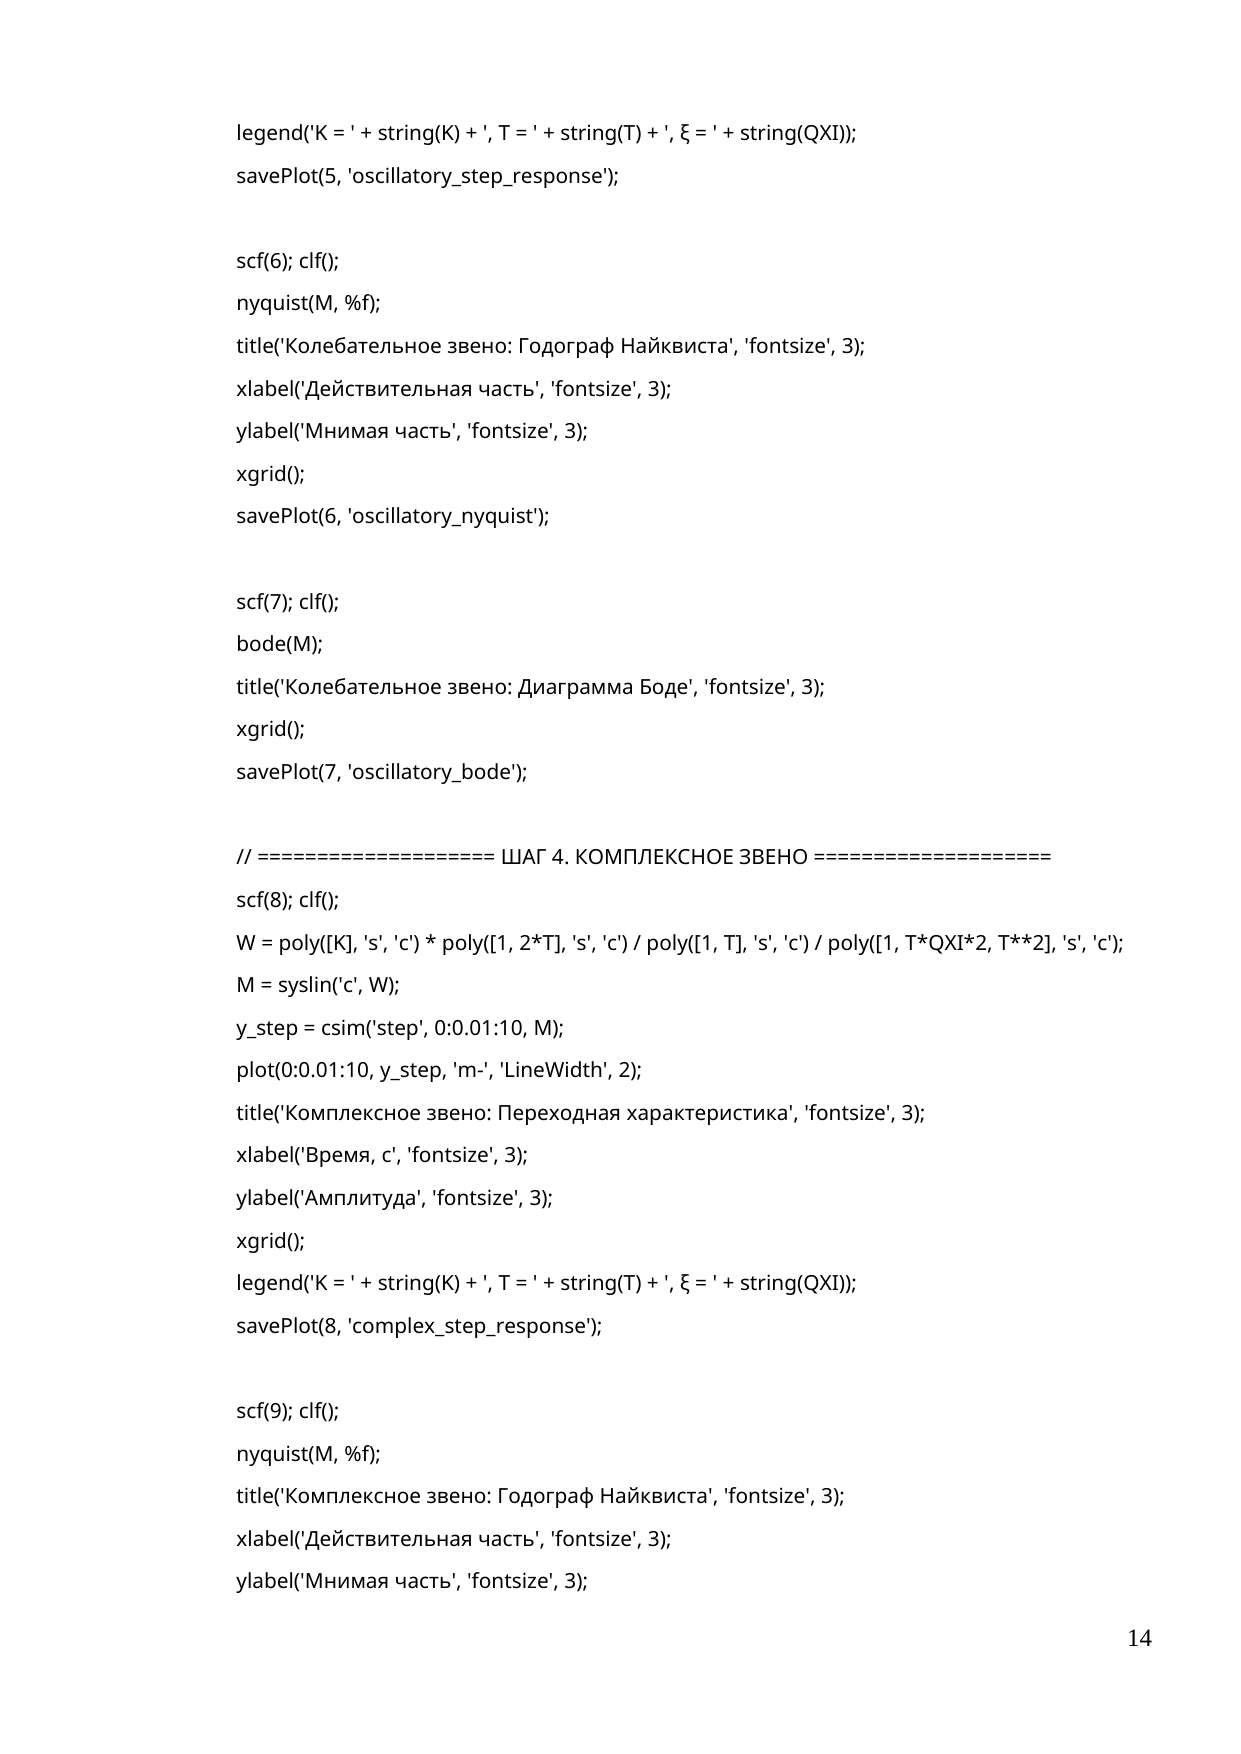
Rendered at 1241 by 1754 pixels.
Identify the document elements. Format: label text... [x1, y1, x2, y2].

text scf(7); clf(); [177, 587, 1152, 615]
text savePlot(7, 'oscillatory_bode'); [177, 757, 1152, 786]
text xgrid(); [177, 1226, 1152, 1254]
text ylabel('Мнимая часть', 'fontsize', 3); [177, 416, 1152, 445]
text legend('K = ' + string(K) + ', T = ' + string(T) + ', ξ = ' + string(QXI)); [177, 118, 1152, 147]
text bode(M); [177, 629, 1152, 658]
text xlabel('Действительная часть', 'fontsize', 3); [177, 374, 1152, 402]
text ylabel('Мнимая часть', 'fontsize', 3); [177, 1567, 1152, 1595]
text xlabel('Действительная часть', 'fontsize', 3); [177, 1524, 1152, 1552]
text M = syslin('c', W); [177, 970, 1152, 999]
text xlabel('Время, с', 'fontsize', 3); [177, 1141, 1152, 1169]
text ylabel('Амплитуда', 'fontsize', 3); [177, 1183, 1152, 1212]
text title('Комплексное звено: Переходная характеристика', 'fontsize', 3); [177, 1098, 1152, 1126]
text title('Комплексное звено: Годограф Найквиста', 'fontsize', 3); [177, 1481, 1152, 1510]
text savePlot(5, 'oscillatory_step_response'); [177, 161, 1152, 189]
text scf(9); clf(); [177, 1396, 1152, 1425]
text // ==================== ШАГ 4. КОМПЛЕКСНОЕ ЗВЕНО ==================== [177, 842, 1152, 871]
text plot(0:0.01:10, y_step, 'm-', 'LineWidth', 2); [177, 1055, 1152, 1084]
text scf(6); clf(); [177, 246, 1152, 274]
text W = poly([K], 's', 'c') * poly([1, 2*T], 's', 'c') / poly([1, T], 's', 'c') / poly([1, T*QXI*2, T**2], 's', 'c'); [177, 928, 1152, 956]
text savePlot(6, 'oscillatory_nyquist'); [177, 502, 1152, 530]
text title('Колебательное звено: Годограф Найквиста', 'fontsize', 3); [177, 331, 1152, 359]
text nyquist(M, %f); [177, 288, 1152, 317]
text xgrid(); [177, 714, 1152, 743]
text xgrid(); [177, 459, 1152, 487]
text savePlot(8, 'complex_step_response'); [177, 1311, 1152, 1339]
text y_step = csim('step', 0:0.01:10, M); [177, 1013, 1152, 1041]
text legend('K = ' + string(K) + ', T = ' + string(T) + ', ξ = ' + string(QXI)); [177, 1268, 1152, 1297]
text nyquist(M, %f); [177, 1439, 1152, 1467]
text title('Колебательное звено: Диаграмма Боде', 'fontsize', 3); [177, 672, 1152, 700]
text scf(8); clf(); [177, 885, 1152, 913]
